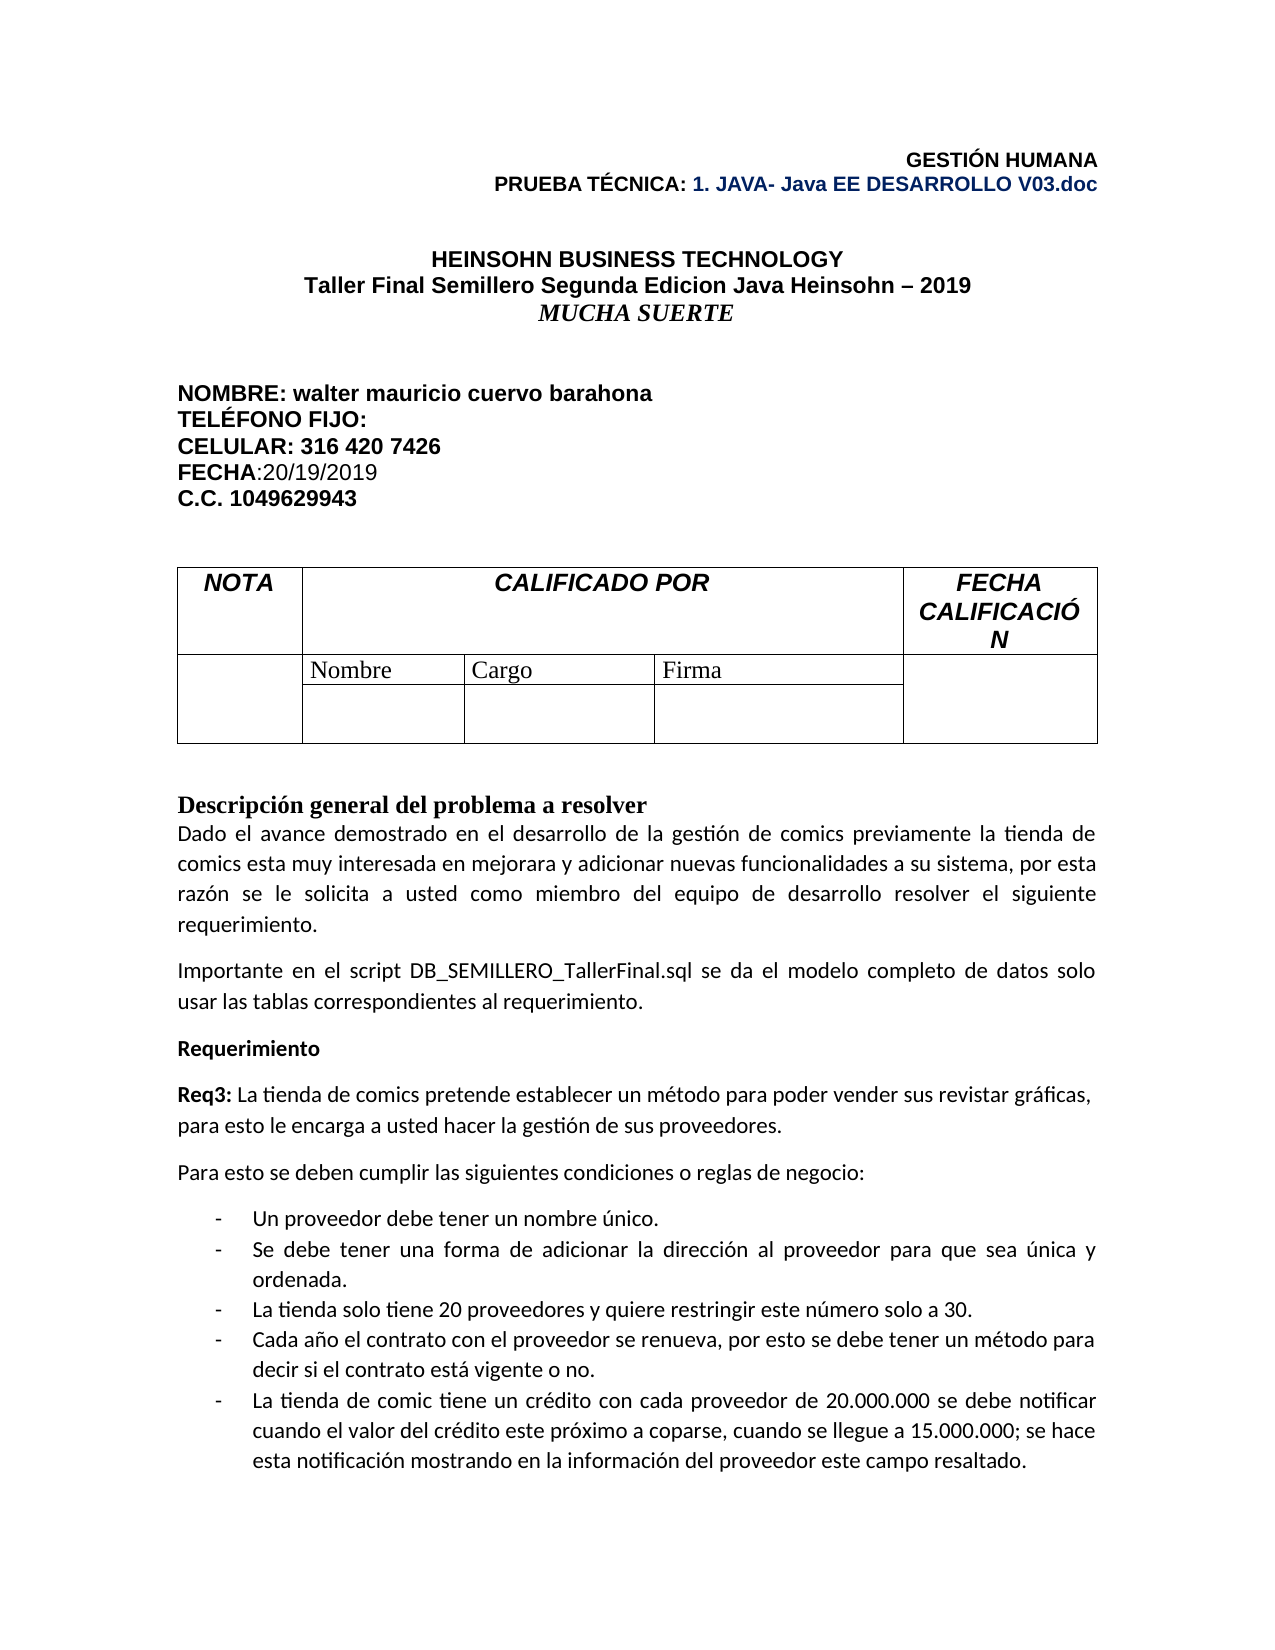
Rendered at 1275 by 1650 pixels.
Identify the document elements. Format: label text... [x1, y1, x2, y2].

table_cell Nombre [303, 655, 464, 684]
table_cell Firma [655, 655, 903, 684]
table_cell [178, 655, 302, 742]
text TELÉFONO FIJO: [177, 406, 1098, 433]
table_cell [303, 685, 464, 742]
text Para esto se deben cumplir las siguientes condiciones o reglas de negocio: [177, 1158, 1098, 1186]
text PRUEBA TÉCNICA: 1. JAVA- Java EE DESARROLLO V03.doc [177, 172, 1098, 196]
table_cell Cargo [465, 655, 654, 684]
table_cell [904, 655, 1097, 742]
list Un proveedor debe tener un nombre único. [215, 1204, 1098, 1233]
text Importante en el script DB_SEMILLERO_TallerFinal.sql se da el modelo completo de datos solo usar las tablas correspondientes al requerimiento. [177, 957, 1098, 1015]
table_header FECHA CALIFICACIÓN [904, 568, 1097, 654]
text Requerimiento [177, 1034, 1098, 1062]
list La tienda solo tiene 20 proveedores y quiere restringir este número solo a 30. [215, 1295, 1098, 1323]
text MUCHA SUERTE [177, 298, 1098, 327]
text C.C. 1049629943 [177, 485, 1098, 512]
list La tienda de comic tiene un crédito con cada proveedor de 20.000.000 se debe notificar cuando el valor del crédito este próximo a coparse, cuando se llegue a 15.000.000; se hace esta notificación mostrando en la información del proveedor este campo resaltado. [215, 1386, 1098, 1474]
table_header CALIFICADO POR [303, 568, 903, 654]
table_cell [655, 685, 903, 742]
text Taller Final Semillero Segunda Edicion Java Heinsohn – 2019 [177, 272, 1098, 298]
list Cada año el contrato con el proveedor se renueva, por esto se debe tener un método para decir si el contrato está vigente o no. [215, 1325, 1098, 1384]
list Se debe tener una forma de adicionar la dirección al proveedor para que sea única y ordenada. [215, 1235, 1098, 1293]
text NOMBRE: walter mauricio cuervo barahona [177, 380, 1098, 406]
table_cell [465, 685, 654, 742]
text HEINSOHN BUSINESS TECHNOLOGY [177, 246, 1098, 272]
text Descripción general del problema a resolver [177, 790, 1098, 819]
text Dado el avance demostrado en el desarrollo de la gestión de comics previamente la tienda de comics esta muy interesada en mejorara y adicionar nuevas funcionalidades a su sistema, por esta razón se le solicita a usted como miembro del equipo de desarrollo resolver el siguiente requerimiento. [177, 819, 1098, 938]
text Req3: La tienda de comics pretende establecer un método para poder vender sus revistar gráficas, para esto le encarga a usted hacer la gestión de sus proveedores. [177, 1081, 1098, 1139]
table_header NOTA [178, 568, 302, 654]
text CELULAR: 316 420 7426 [177, 433, 1098, 459]
text FECHA:20/19/2019 [177, 459, 1098, 485]
text GESTIÓN HUMANA [177, 148, 1098, 172]
